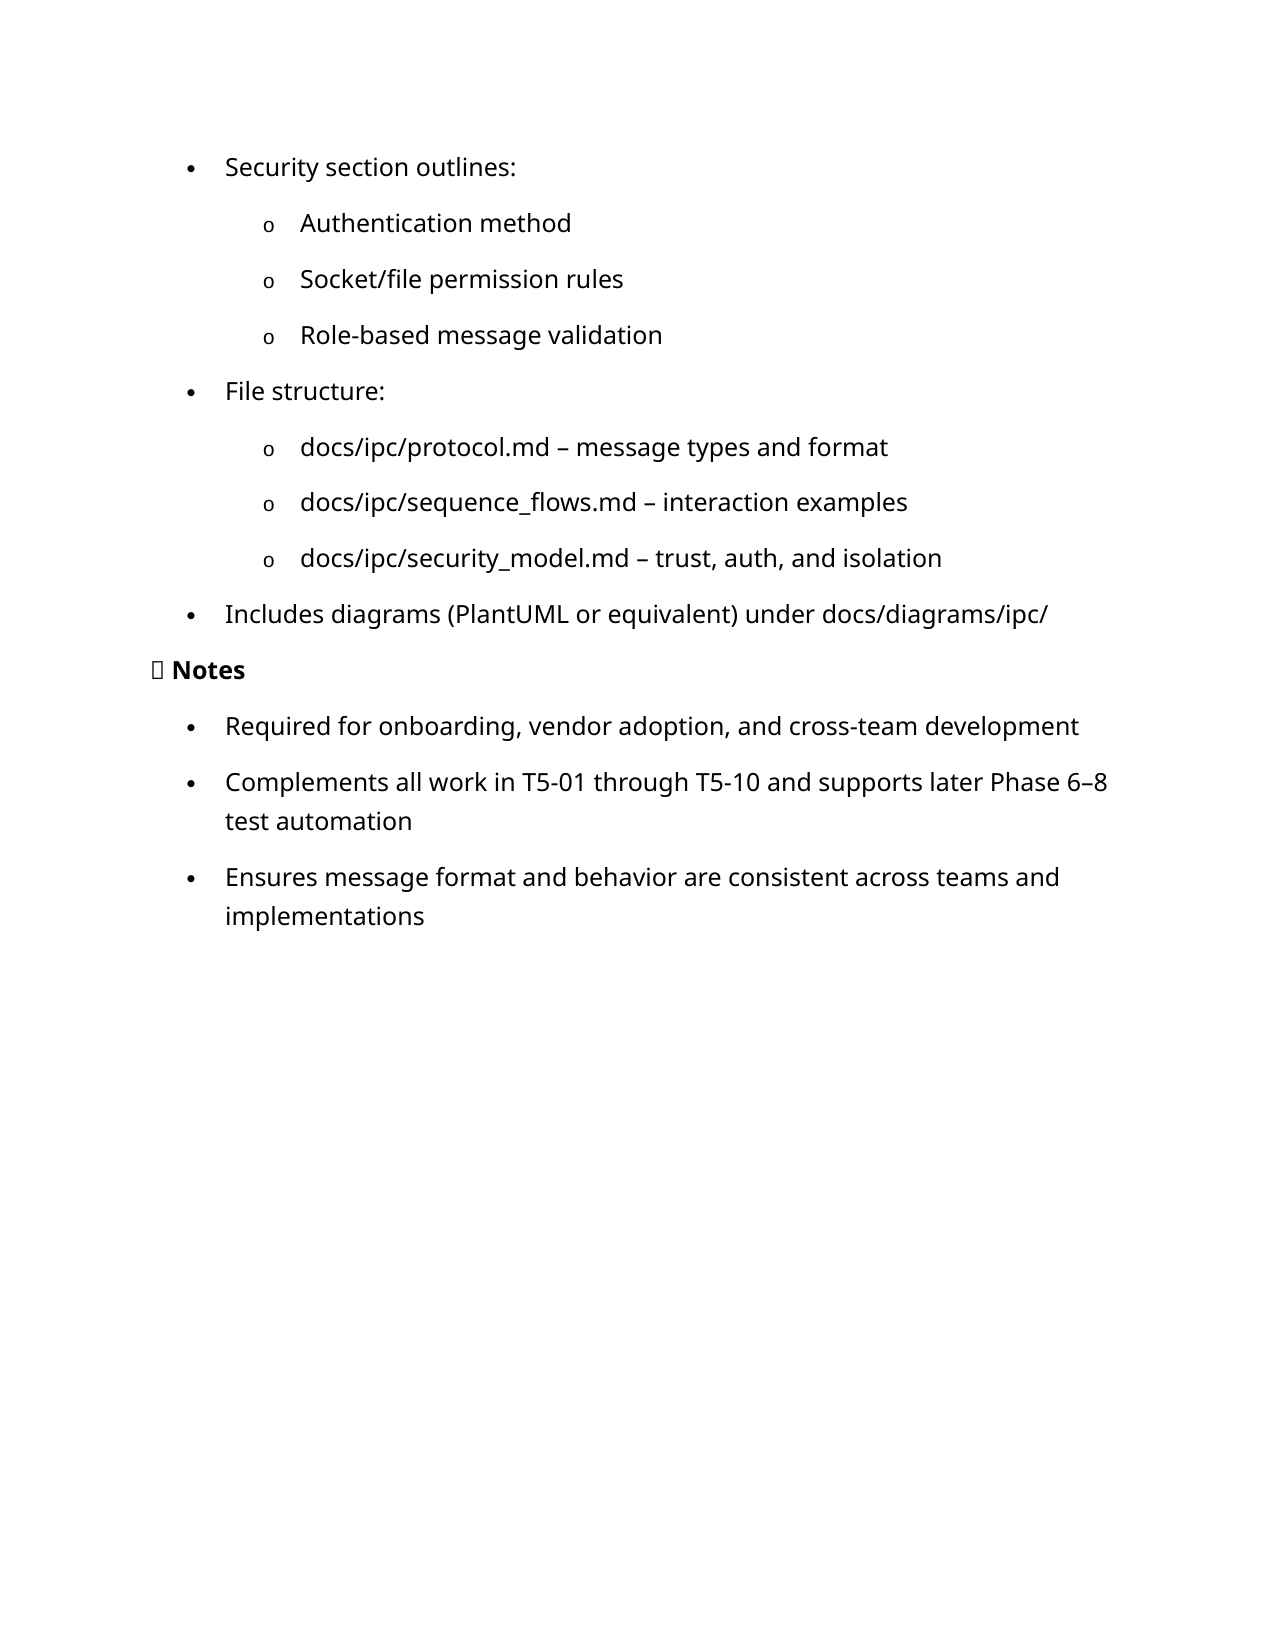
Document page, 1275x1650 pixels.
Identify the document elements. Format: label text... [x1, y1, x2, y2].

list Includes diagrams (PlantUML or equivalent) under docs/diagrams/ipc/ [187, 597, 1125, 631]
list Authentication method [262, 206, 1125, 240]
list Required for onboarding, vendor adoption, and cross-team development [187, 708, 1125, 742]
text 🧩 Notes [150, 652, 1125, 687]
list Socket/file permission rules [262, 262, 1125, 296]
list docs/ipc/protocol.md – message types and format [262, 429, 1125, 463]
list Security section outlines: [187, 150, 1125, 184]
list Ensures message format and behavior are consistent across teams and implementations [187, 859, 1125, 932]
list Role-based message validation [262, 317, 1125, 352]
list Complements all work in T5-01 through T5-10 and supports later Phase 6–8 test automation [187, 764, 1125, 837]
list File structure: [187, 373, 1125, 407]
list docs/ipc/security_model.md – trust, auth, and isolation [262, 541, 1125, 575]
list docs/ipc/sequence_flows.md – interaction examples [262, 485, 1125, 519]
